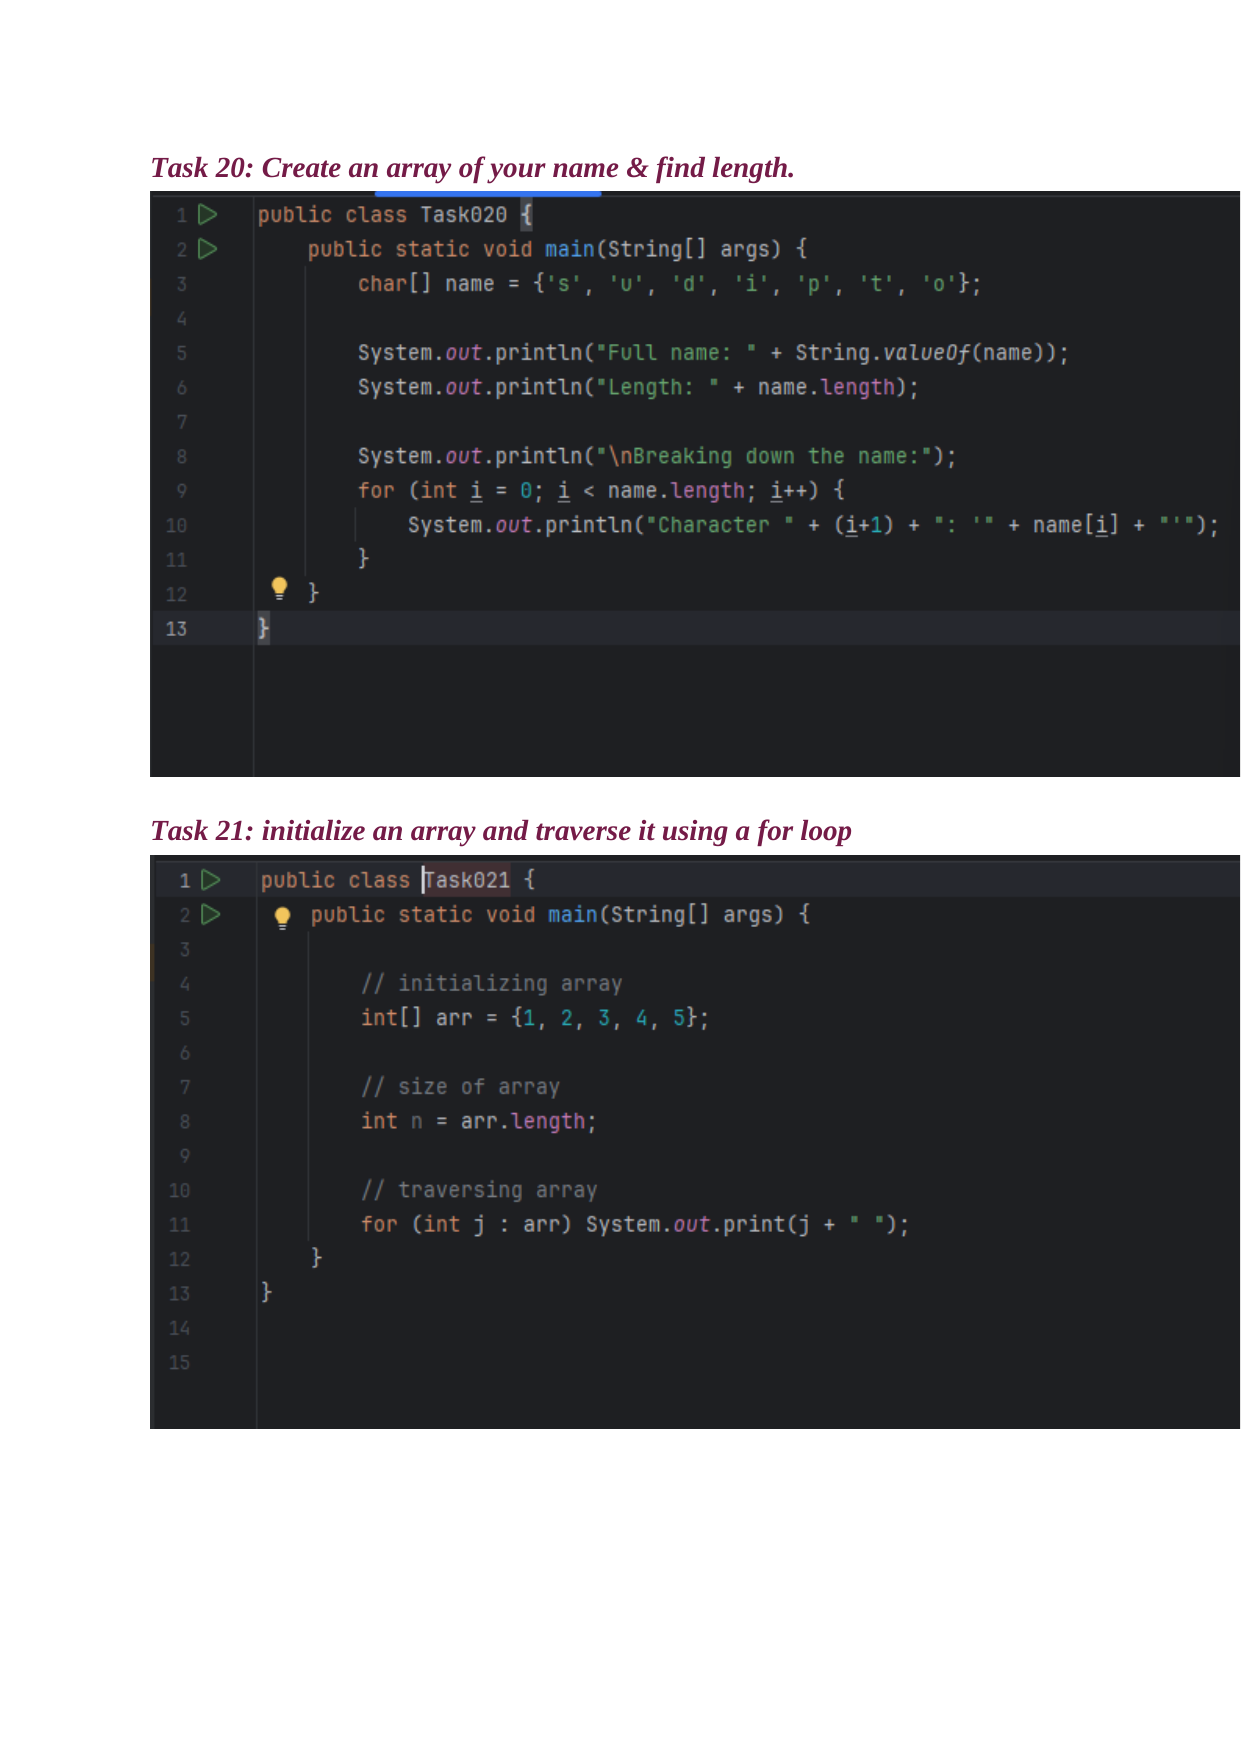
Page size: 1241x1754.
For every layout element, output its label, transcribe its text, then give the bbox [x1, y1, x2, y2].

subtitle Task 20: Create an array of your name & find length. [150, 150, 1090, 183]
picture [150, 855, 1241, 1429]
subtitle Task 21: initialize an array and traverse it using a for loop [150, 813, 1090, 847]
picture [150, 191, 1241, 777]
